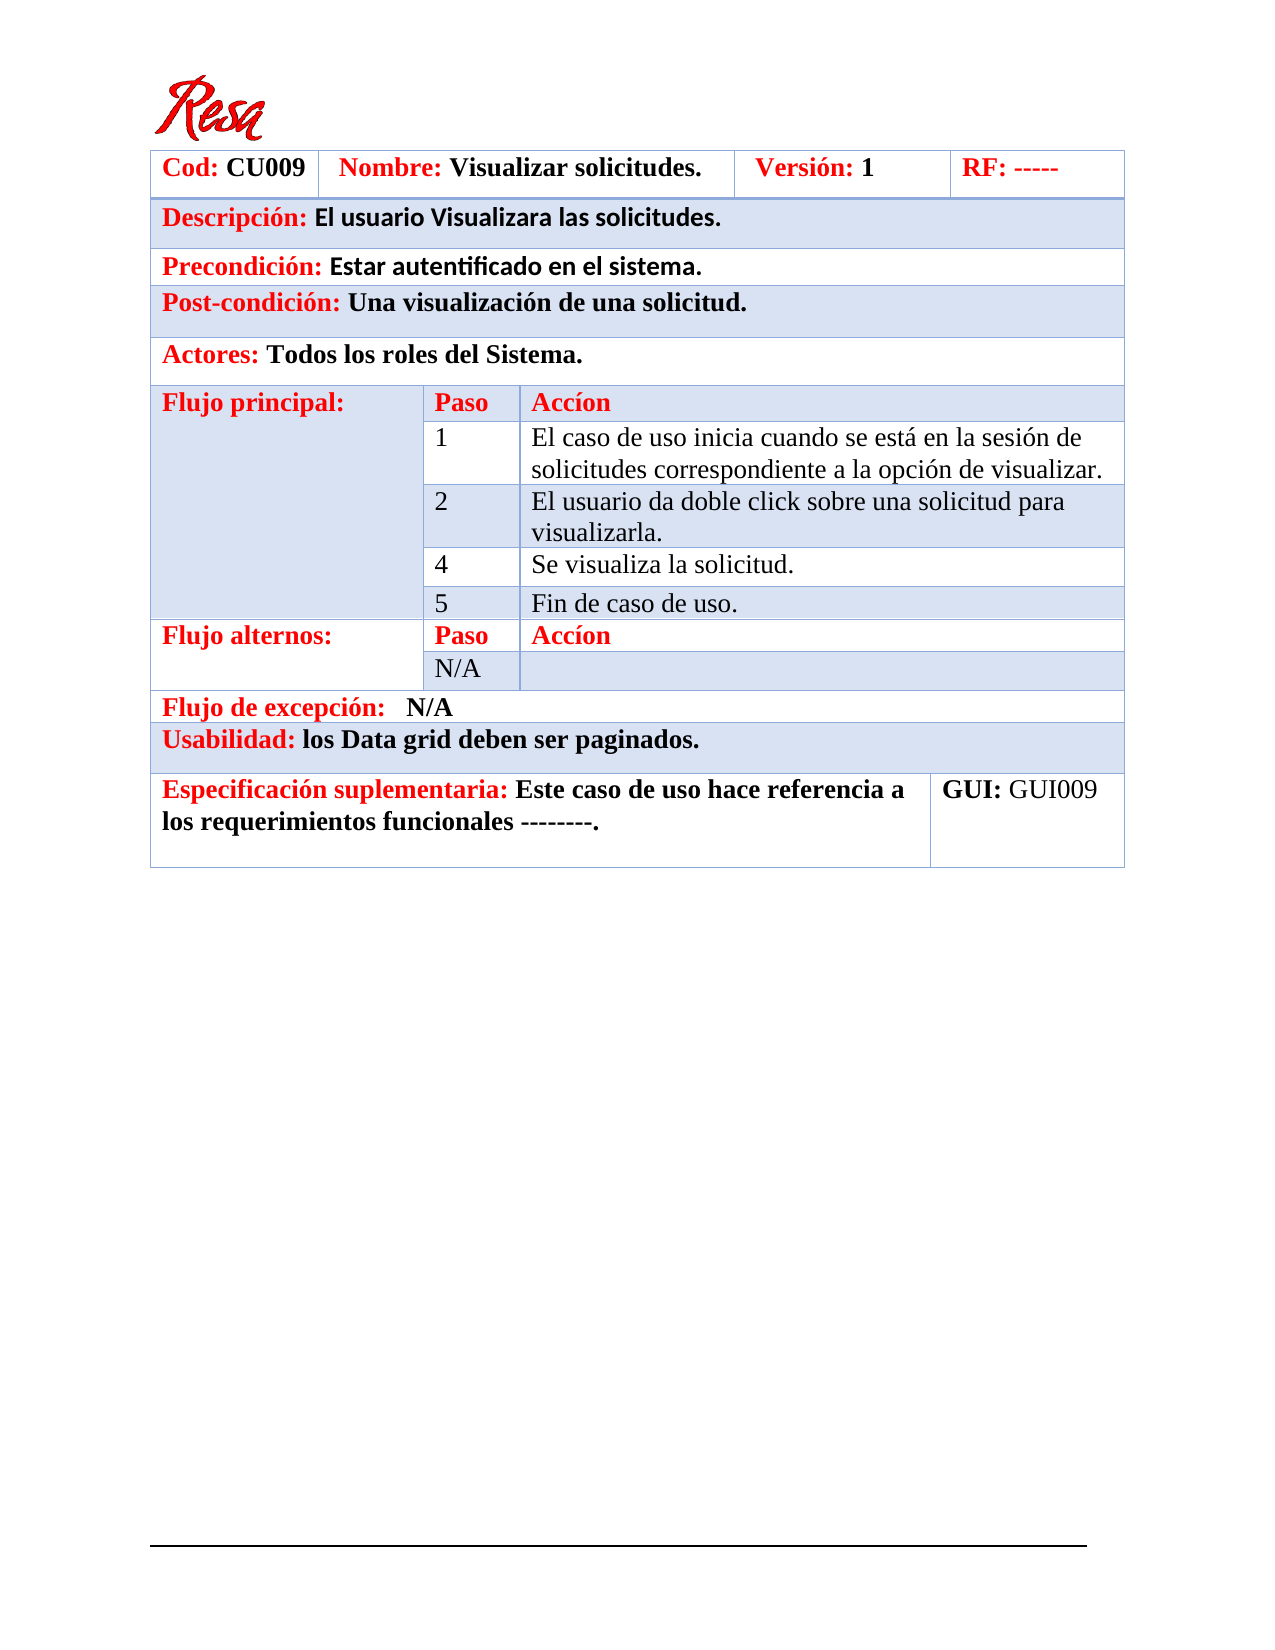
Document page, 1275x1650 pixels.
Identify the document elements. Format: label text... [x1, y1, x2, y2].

table_cell Flujo de excepción: N/A [151, 691, 1124, 722]
table_cell Flujo alternos: [151, 620, 423, 690]
table_cell Flujo principal: [151, 386, 423, 618]
table_cell El caso de uso inicia cuando se está en la sesión de solicitudes correspondiente a la opción de visualizar. [521, 422, 1124, 484]
table_cell Usabilidad: los Data grid deben ser paginados. [151, 723, 1124, 773]
table_cell 2 [424, 485, 519, 547]
table_cell Descripción: El usuario Visualizara las solicitudes. [151, 200, 1124, 248]
table_cell Paso [424, 386, 519, 421]
table_cell 5 [424, 587, 519, 618]
table_cell GUI: GUI009 [931, 774, 1124, 867]
table_cell [521, 652, 1124, 690]
picture [150, 75, 265, 150]
table_cell Post-condición: Una visualización de una solicitud. [151, 286, 1124, 337]
table_header Nombre: Visualizar solicitudes. [319, 151, 734, 197]
table_header Versión: 1 [735, 151, 950, 197]
table_cell Actores: Todos los roles del Sistema. [151, 338, 1124, 384]
table_cell Accíon [521, 620, 1124, 651]
table_cell Se visualiza la solicitud. [521, 548, 1124, 586]
table_cell Especificación suplementaria: Este caso de uso hace referencia a los requerimientos funcionales --------. [151, 774, 930, 867]
table_cell Precondición: Estar autentificado en el sistema. [151, 249, 1124, 285]
table_header RF: ----- [951, 151, 1124, 197]
table_cell 1 [424, 422, 519, 484]
table_cell Accíon [521, 386, 1124, 421]
table_cell El usuario da doble click sobre una solicitud para visualizarla. [521, 485, 1124, 547]
table_cell 4 [424, 548, 519, 586]
table_cell N/A [424, 652, 519, 690]
table_cell Fin de caso de uso. [521, 587, 1124, 618]
table_header Cod: CU009 [151, 151, 318, 197]
table_cell Paso [424, 620, 519, 651]
